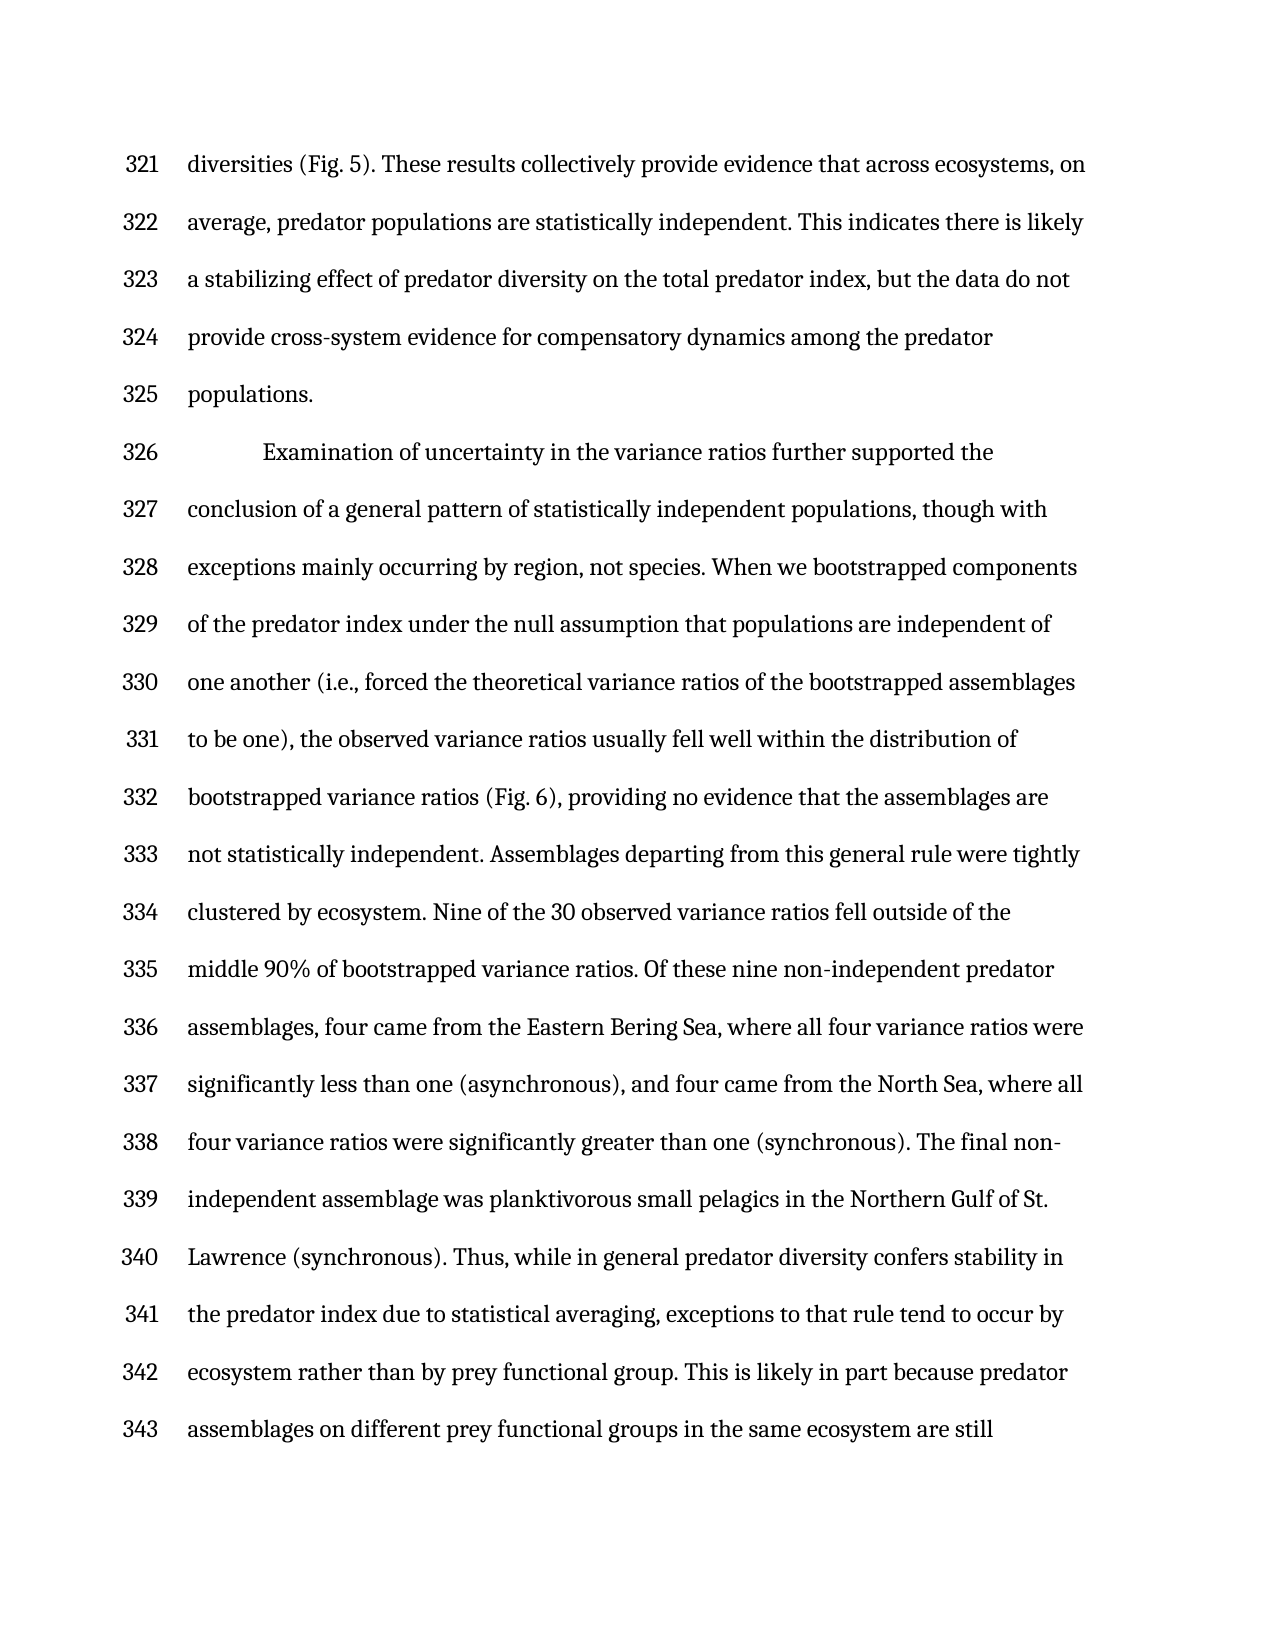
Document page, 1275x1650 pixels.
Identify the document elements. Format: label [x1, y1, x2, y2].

text [187, 150, 1087, 409]
text [187, 437, 1087, 1444]
